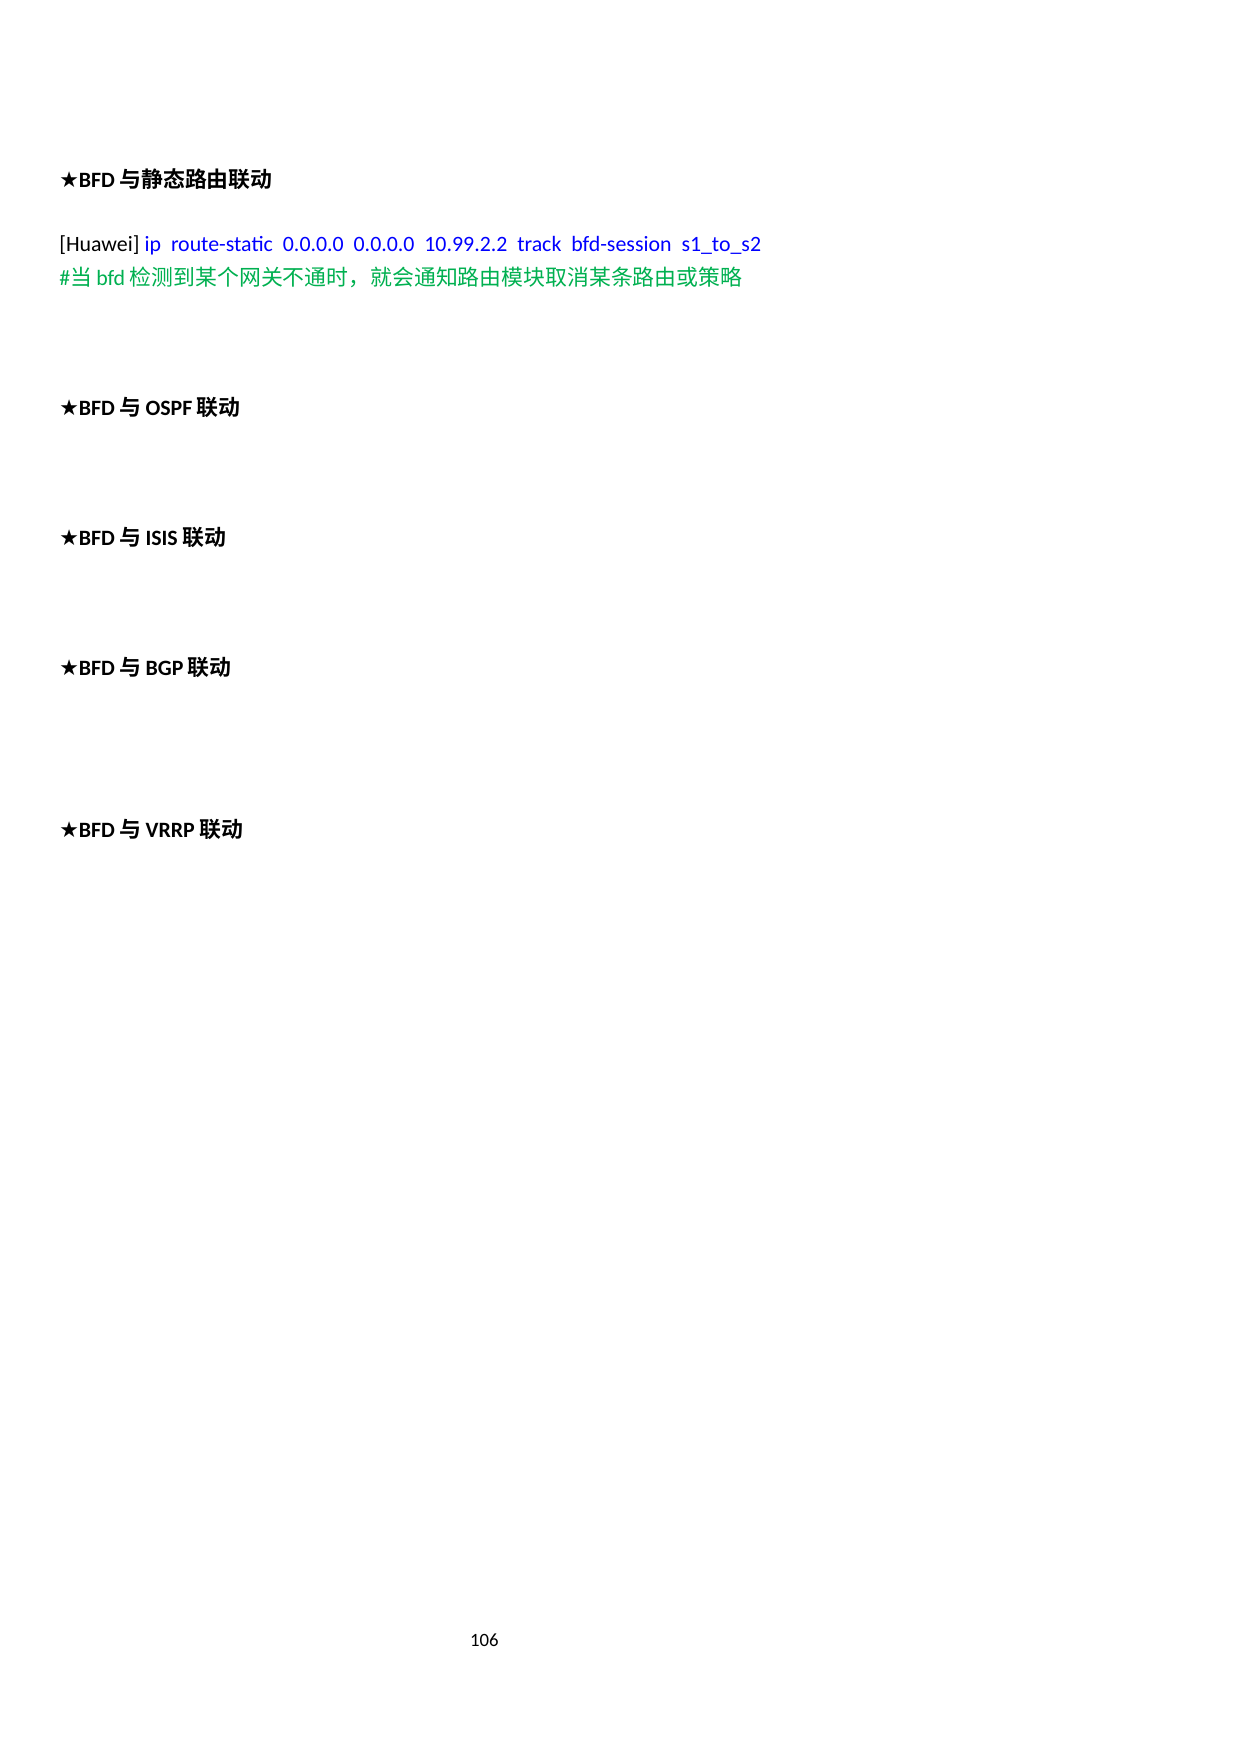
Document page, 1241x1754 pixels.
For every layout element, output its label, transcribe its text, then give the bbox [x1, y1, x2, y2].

text ★BFD与BGP联动 [59, 649, 1181, 682]
text ★BFD与OSPF联动 [59, 389, 1181, 422]
text ★BFD与ISIS联动 [59, 519, 1181, 552]
text [Huawei] ip route-static 0.0.0.0 0.0.0.0 10.99.2.2 track bfd-session s1_to_s2 [59, 227, 1181, 259]
text #当bfd检测到某个网关不通时，就会通知路由模块取消某条路由或策略 [59, 259, 1181, 292]
text ★BFD与静态路由联动 [59, 162, 1181, 194]
text ★BFD与VRRP联动 [59, 812, 1181, 844]
